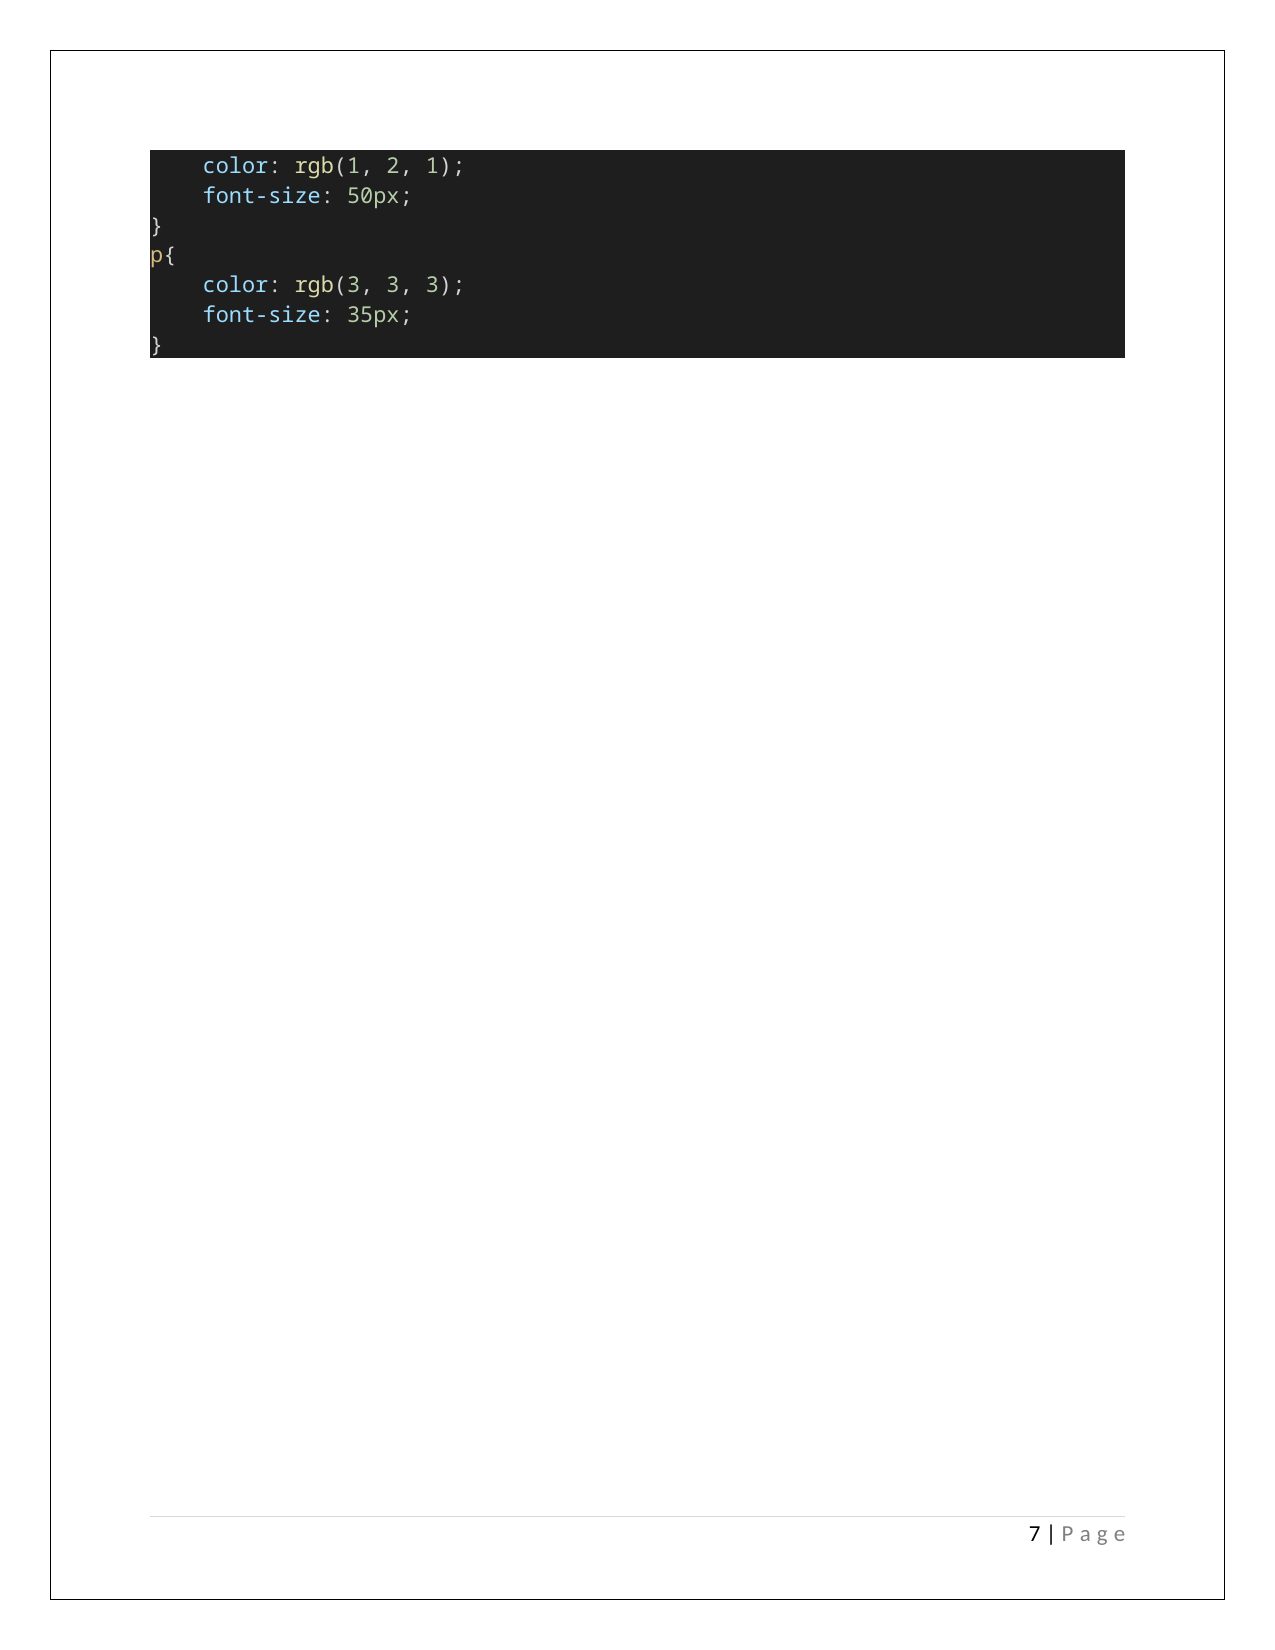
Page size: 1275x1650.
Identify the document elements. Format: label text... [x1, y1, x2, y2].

text color: rgb(1, 2, 1); [150, 150, 1125, 180]
text font-size: 50px; [150, 180, 1125, 209]
text } [150, 329, 1125, 358]
text color: rgb(3, 3, 3); [150, 269, 1125, 299]
text p{ [150, 239, 1125, 269]
text font-size: 35px; [150, 299, 1125, 329]
text } [150, 209, 1125, 239]
